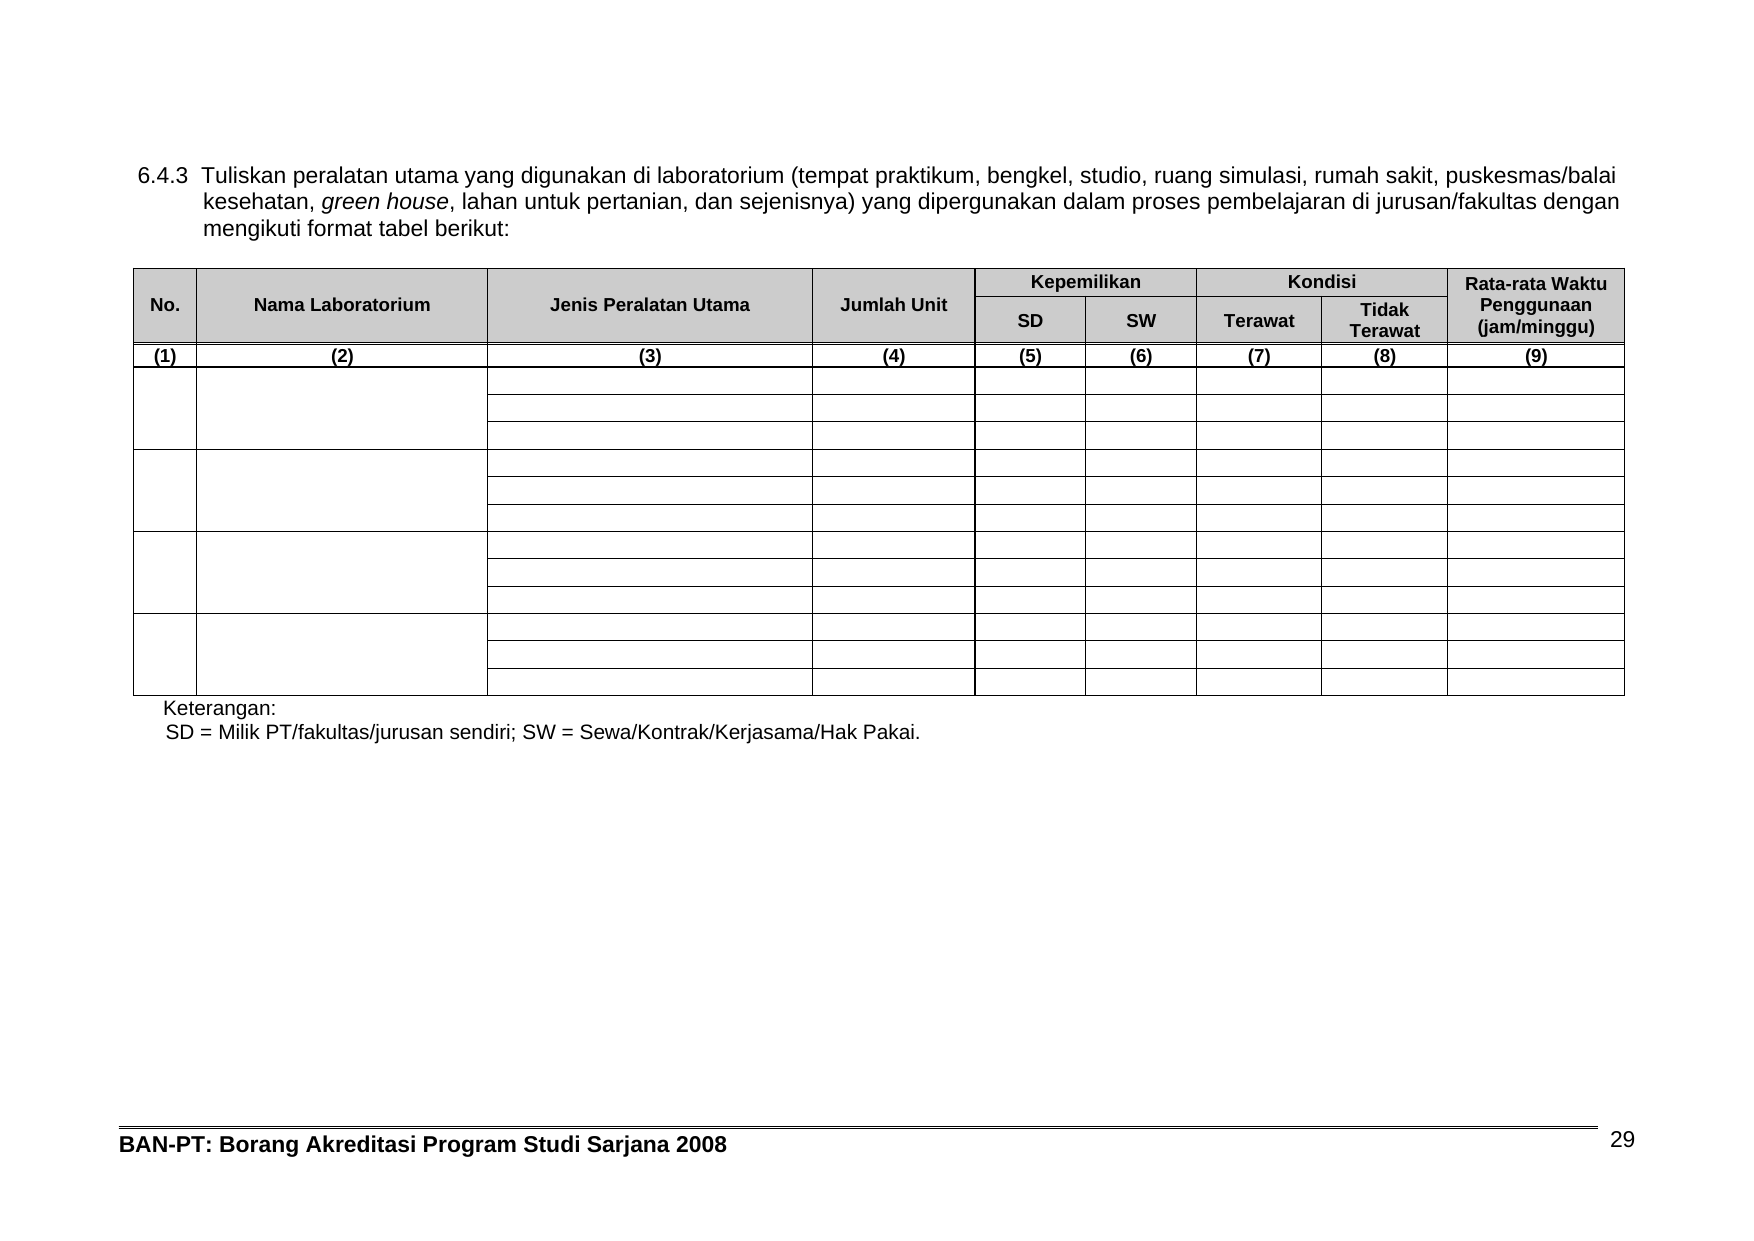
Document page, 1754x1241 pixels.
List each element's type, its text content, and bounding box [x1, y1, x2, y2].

table_cell [976, 395, 1085, 421]
table_cell (6) [1086, 345, 1196, 366]
table_cell [1322, 641, 1447, 668]
table_header Nama Laboratorium [197, 269, 487, 342]
table_cell [1322, 614, 1447, 640]
table_cell [488, 614, 812, 640]
table_cell [813, 505, 974, 531]
table_cell [813, 368, 974, 394]
table_cell [197, 368, 487, 449]
table_cell (1) [134, 345, 196, 366]
table_cell Terawat [1197, 297, 1321, 342]
table_cell [1322, 477, 1447, 503]
table_cell [976, 505, 1085, 531]
table_cell [488, 368, 812, 394]
table_cell [813, 532, 974, 558]
table_cell [1086, 395, 1196, 421]
table_cell [813, 614, 974, 640]
table_cell [1197, 641, 1321, 668]
table_cell [1086, 614, 1196, 640]
table_cell [488, 450, 812, 476]
table_cell [1448, 532, 1624, 558]
table_cell [1322, 395, 1447, 421]
table_cell [134, 450, 196, 531]
table_header Rata-rata Waktu Penggunaan (jam/minggu) [1448, 269, 1624, 342]
table_cell [976, 559, 1085, 586]
table_cell [1322, 368, 1447, 394]
table_cell [976, 450, 1085, 476]
table_cell [1086, 422, 1196, 449]
table_header Kepemilikan [976, 269, 1196, 296]
table_cell [813, 669, 974, 695]
table_cell [488, 559, 812, 586]
table_cell [1448, 641, 1624, 668]
table_cell [1322, 587, 1447, 613]
text 6.4.3 Tuliskan peralatan utama yang digunakan di laboratorium (tempat praktikum, bengkel, studio, ruang simulasi, rumah sakit, puskesmas/balai kesehatan, green house, lahan untuk pertanian, dan sejenisnya) yang dipergunakan dalam proses pembelajaran di jurusan/fakultas dengan mengikuti format tabel berikut: [137, 162, 1635, 241]
table_cell [488, 505, 812, 531]
table_cell (5) [976, 345, 1085, 366]
table_cell [1448, 368, 1624, 394]
table_header No. [134, 269, 196, 342]
table_cell [976, 641, 1085, 668]
table_header Kondisi [1197, 269, 1447, 296]
table_cell [1086, 505, 1196, 531]
table_cell (8) [1322, 345, 1447, 366]
table_cell [1197, 669, 1321, 695]
table_cell [488, 477, 812, 503]
table_cell [1197, 614, 1321, 640]
table_cell [1086, 368, 1196, 394]
table_cell [1322, 669, 1447, 695]
table_cell [976, 669, 1085, 695]
table_header Jenis Peralatan Utama [488, 269, 812, 342]
table_cell [1322, 559, 1447, 586]
table_cell [1086, 641, 1196, 668]
table_cell [134, 614, 196, 695]
table_cell [1322, 505, 1447, 531]
table_cell [1086, 587, 1196, 613]
table_cell [1086, 532, 1196, 558]
table_cell [1197, 532, 1321, 558]
table_cell [976, 477, 1085, 503]
table_cell [813, 422, 974, 449]
table_cell [1197, 450, 1321, 476]
table_cell (4) [813, 345, 974, 366]
table_cell [1448, 450, 1624, 476]
table_cell [488, 669, 812, 695]
table_cell [488, 532, 812, 558]
table_cell (7) [1197, 345, 1321, 366]
table_cell (3) [488, 345, 812, 366]
table_cell [488, 587, 812, 613]
table_cell [813, 559, 974, 586]
table_cell [976, 614, 1085, 640]
table_cell [1197, 505, 1321, 531]
table_cell [1448, 477, 1624, 503]
table_cell [197, 532, 487, 613]
table_cell [1197, 395, 1321, 421]
table_cell Tidak Terawat [1322, 297, 1447, 342]
table_cell [488, 641, 812, 668]
table_cell [976, 368, 1085, 394]
table_cell [1448, 587, 1624, 613]
text Keterangan: [163, 696, 1635, 720]
table_cell (2) [197, 345, 487, 366]
table_cell [1197, 422, 1321, 449]
table_cell (9) [1448, 345, 1624, 366]
table_cell [1086, 477, 1196, 503]
table_cell [1197, 368, 1321, 394]
table_cell SD [976, 297, 1085, 342]
table_cell [976, 422, 1085, 449]
table_cell [813, 587, 974, 613]
table_cell [813, 641, 974, 668]
table_cell [1448, 505, 1624, 531]
table_cell [1448, 559, 1624, 586]
table_cell [1197, 587, 1321, 613]
text SD = Milik PT/fakultas/jurusan sendiri; SW = Sewa/Kontrak/Kerjasama/Hak Pakai. [165, 720, 1635, 744]
table_cell [1322, 422, 1447, 449]
table_cell [1448, 669, 1624, 695]
table_cell [813, 477, 974, 503]
table_cell [976, 587, 1085, 613]
table_header Jumlah Unit [813, 269, 974, 342]
table_cell [197, 450, 487, 531]
table_cell [488, 395, 812, 421]
table_cell [1448, 422, 1624, 449]
table_cell [1448, 614, 1624, 640]
table_cell [1086, 450, 1196, 476]
table_cell [134, 532, 196, 613]
table_cell [488, 422, 812, 449]
table_cell SW [1086, 297, 1196, 342]
table_cell [813, 450, 974, 476]
table_cell [976, 532, 1085, 558]
table_cell [134, 368, 196, 449]
table_cell [1197, 477, 1321, 503]
table_cell [1448, 395, 1624, 421]
table_cell [1322, 450, 1447, 476]
table_cell [813, 395, 974, 421]
table_cell [1086, 669, 1196, 695]
table_cell [1086, 559, 1196, 586]
table_cell [197, 614, 487, 695]
table_cell [1322, 532, 1447, 558]
table_cell [1197, 559, 1321, 586]
